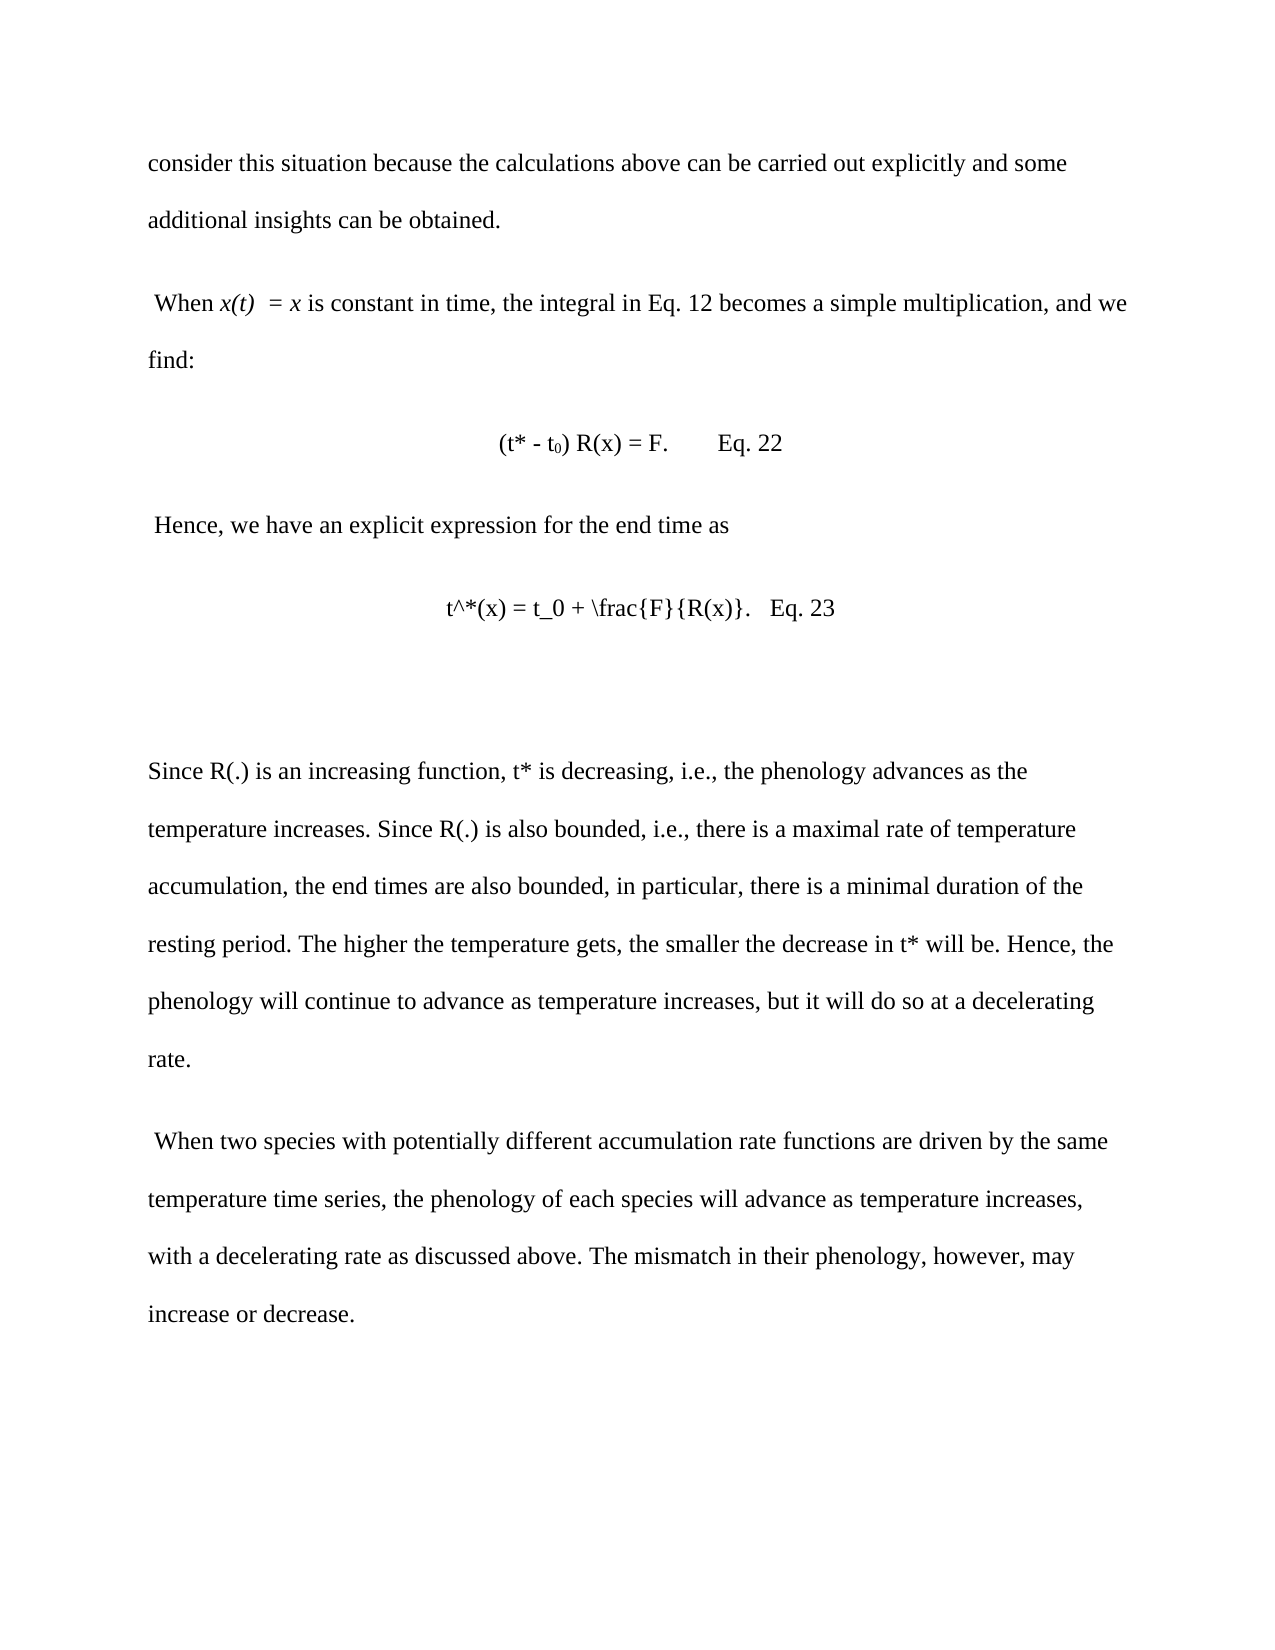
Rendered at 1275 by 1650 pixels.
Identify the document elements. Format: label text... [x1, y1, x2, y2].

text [148, 148, 1127, 234]
text Hence, we have an explicit expression for the end time as [148, 510, 1127, 539]
text (t* - t0) R(x) = F. Eq. 22 [148, 428, 1127, 456]
text When two species with potentially different accumulation rate functions are driven by the same temperature time series, the phenology of each species will advance as temperature increases, with a decelerating rate as discussed above. The mismatch in their phenology, however, may increase or decrease. [148, 1126, 1127, 1327]
text t^*(x) = t_0 + \frac{F}{R(x)}. Eq. 23 [148, 593, 1127, 621]
text Since R(.) is an increasing function, t* is decreasing, i.e., the phenology advances as the temperature increases. Since R(.) is also bounded, i.e., there is a maximal rate of temperature accumulation, the end times are also bounded, in particular, there is a minimal duration of the resting period. The higher the temperature gets, the smaller the decrease in t* will be. Hence, the phenology will continue to advance as temperature increases, but it will do so at a decelerating rate. [148, 756, 1127, 1072]
text When x(t) = x is constant in time, the integral in Eq. 12 becomes a simple multiplication, and we find: [148, 288, 1127, 374]
